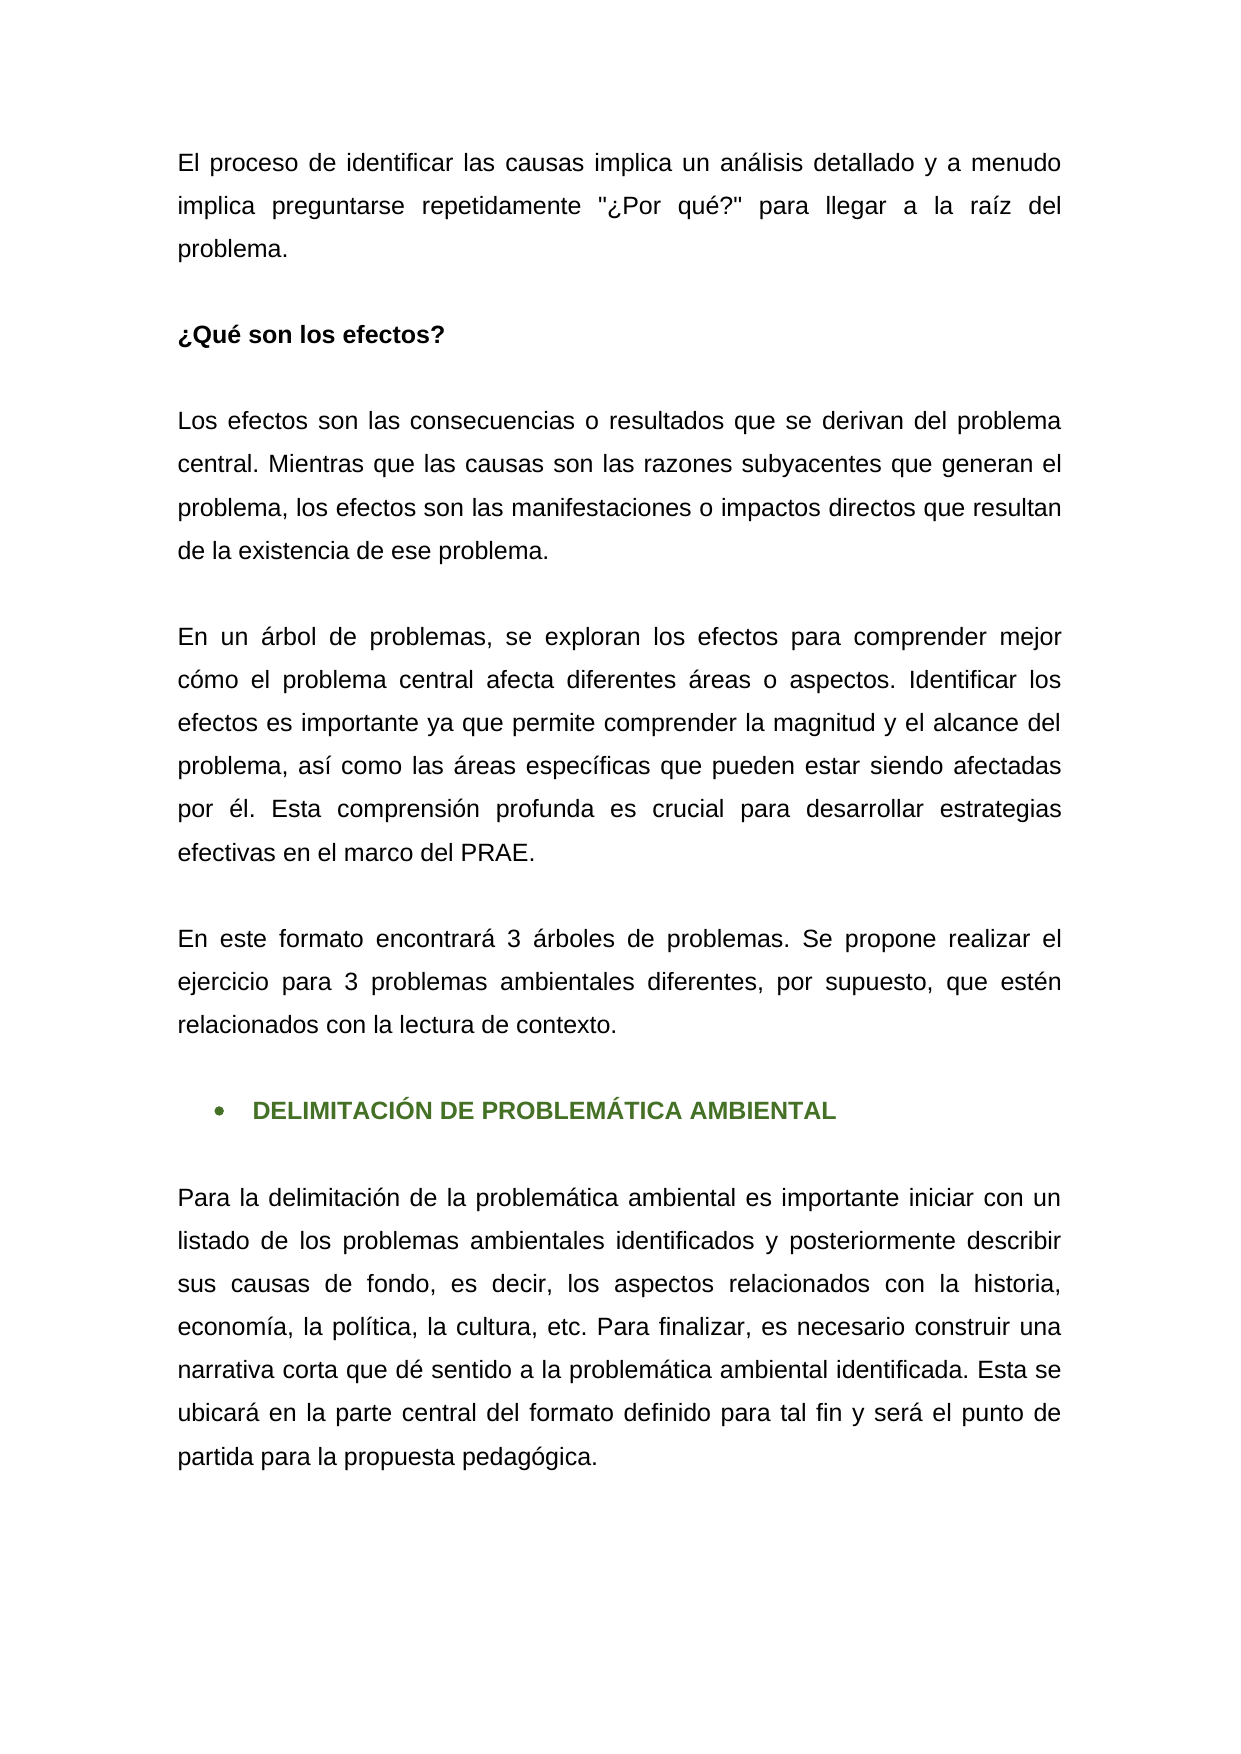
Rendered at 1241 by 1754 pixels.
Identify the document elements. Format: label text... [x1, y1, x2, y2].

text ¿Qué son los efectos? [177, 320, 1063, 349]
text Los efectos son las consecuencias o resultados que se derivan del problema central. Mientras que las causas son las razones subyacentes que generan el problema, los efectos son las manifestaciones o impactos directos que resultan de la existencia de ese problema. [177, 406, 1063, 564]
text En este formato encontrará 3 árboles de problemas. Se propone realizar el ejercicio para 3 problemas ambientales diferentes, por supuesto, que estén relacionados con la lectura de contexto. [177, 924, 1063, 1039]
text En un árbol de problemas, se exploran los efectos para comprender mejor cómo el problema central afecta diferentes áreas o aspectos. Identificar los efectos es importante ya que permite comprender la magnitud y el alcance del problema, así como las áreas específicas que pueden estar siendo afectadas por él. Esta comprensión profunda es crucial para desarrollar estrategias efectivas en el marco del PRAE. [177, 622, 1063, 866]
text El proceso de identificar las causas implica un análisis detallado y a menudo implica preguntarse repetidamente "¿Por qué?" para llegar a la raíz del problema. [177, 148, 1063, 263]
list DELIMITACIÓN DE PROBLEMÁTICA AMBIENTAL [215, 1096, 1063, 1125]
text Para la delimitación de la problemática ambiental es importante iniciar con un listado de los problemas ambientales identificados y posteriormente describir sus causas de fondo, es decir, los aspectos relacionados con la historia, economía, la política, la cultura, etc. Para finalizar, es necesario construir una narrativa corta que dé sentido a la problemática ambiental identificada. Esta se ubicará en la parte central del formato definido para tal fin y será el punto de partida para la propuesta pedagógica. [177, 1183, 1063, 1470]
